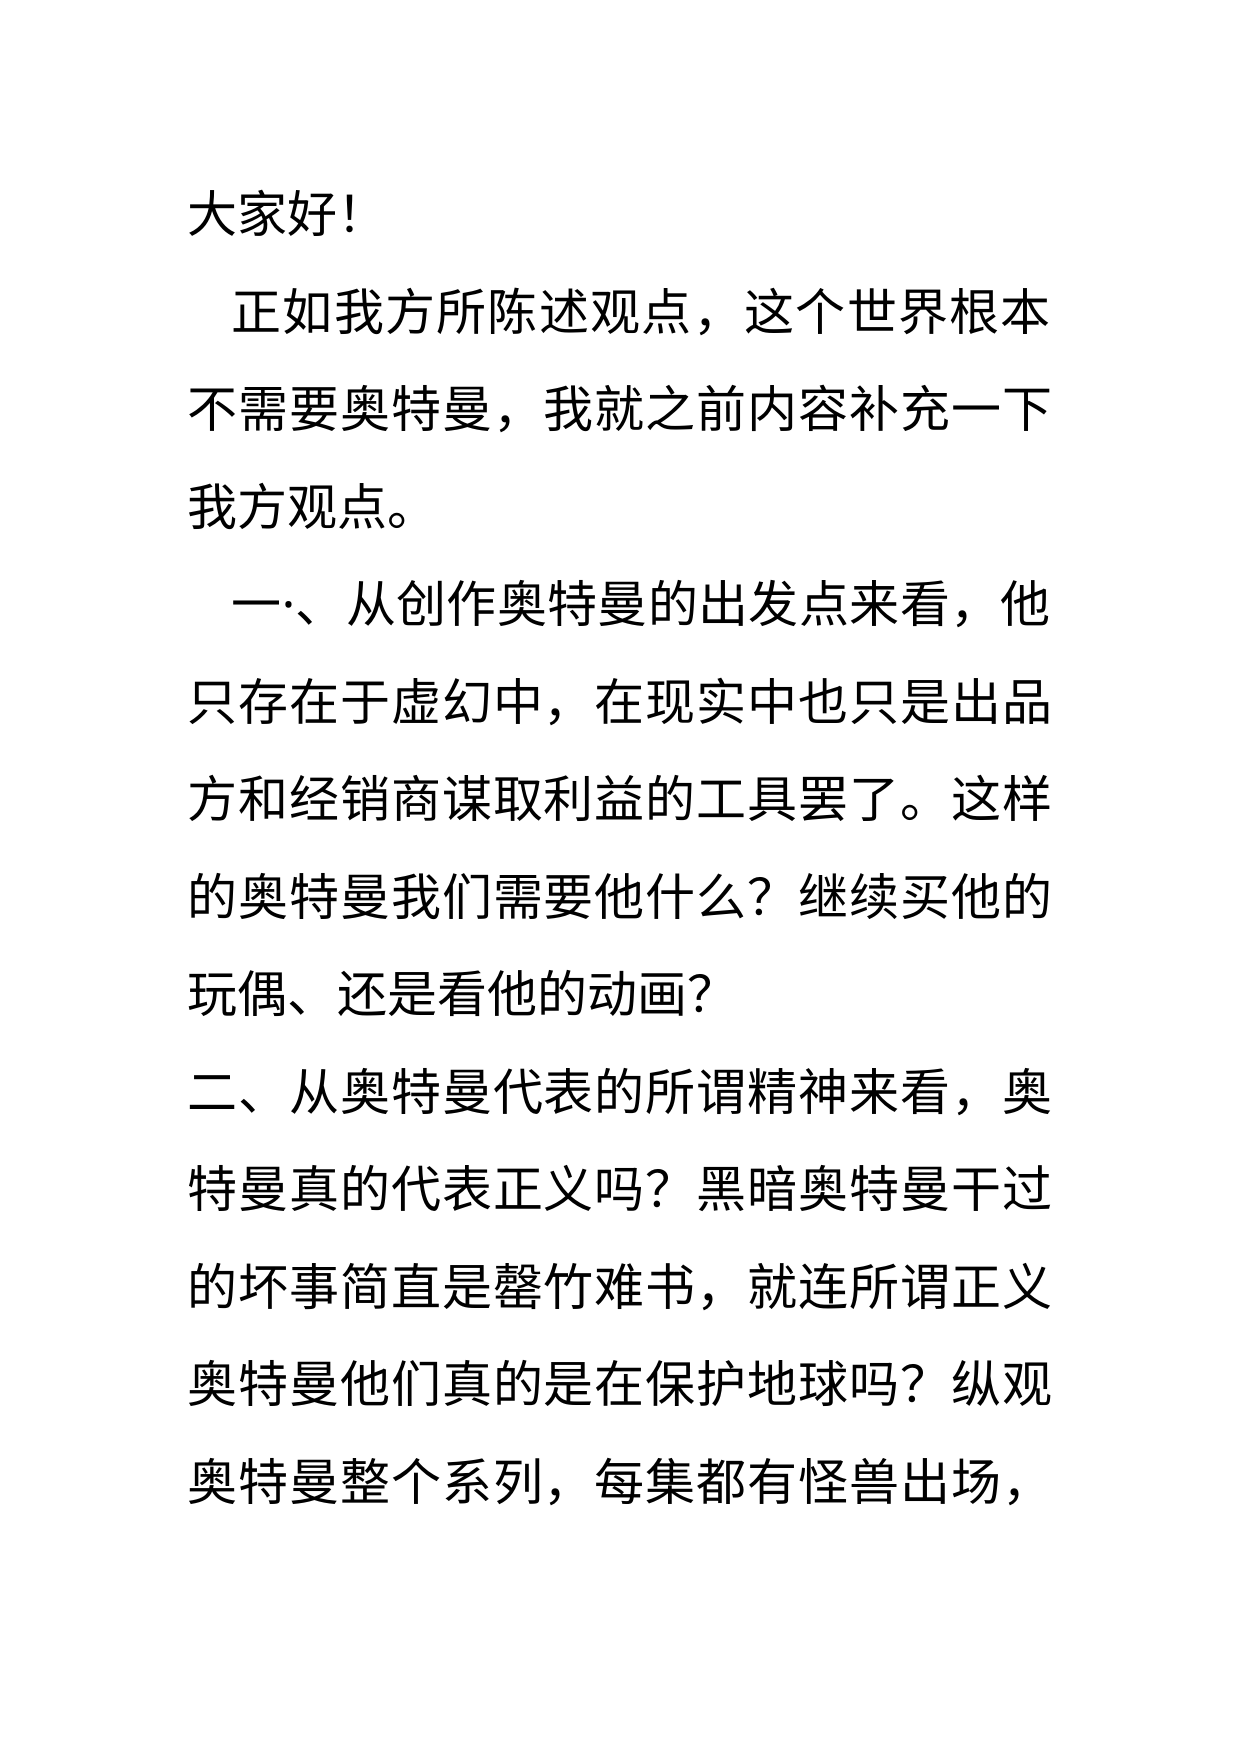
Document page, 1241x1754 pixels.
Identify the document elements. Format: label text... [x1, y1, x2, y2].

text 大家好！ [187, 162, 1053, 259]
text 正如我方所陈述观点，这个世界根本不需要奥特曼，我就之前内容补充一下我方观点。 [187, 259, 1053, 552]
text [187, 1039, 1053, 1527]
text 一·、从创作奥特曼的出发点来看，他只存在于虚幻中，在现实中也只是出品方和经销商谋取利益的工具罢了。这样的奥特曼我们需要他什么？继续买他的玩偶、还是看他的动画？ [187, 552, 1053, 1039]
